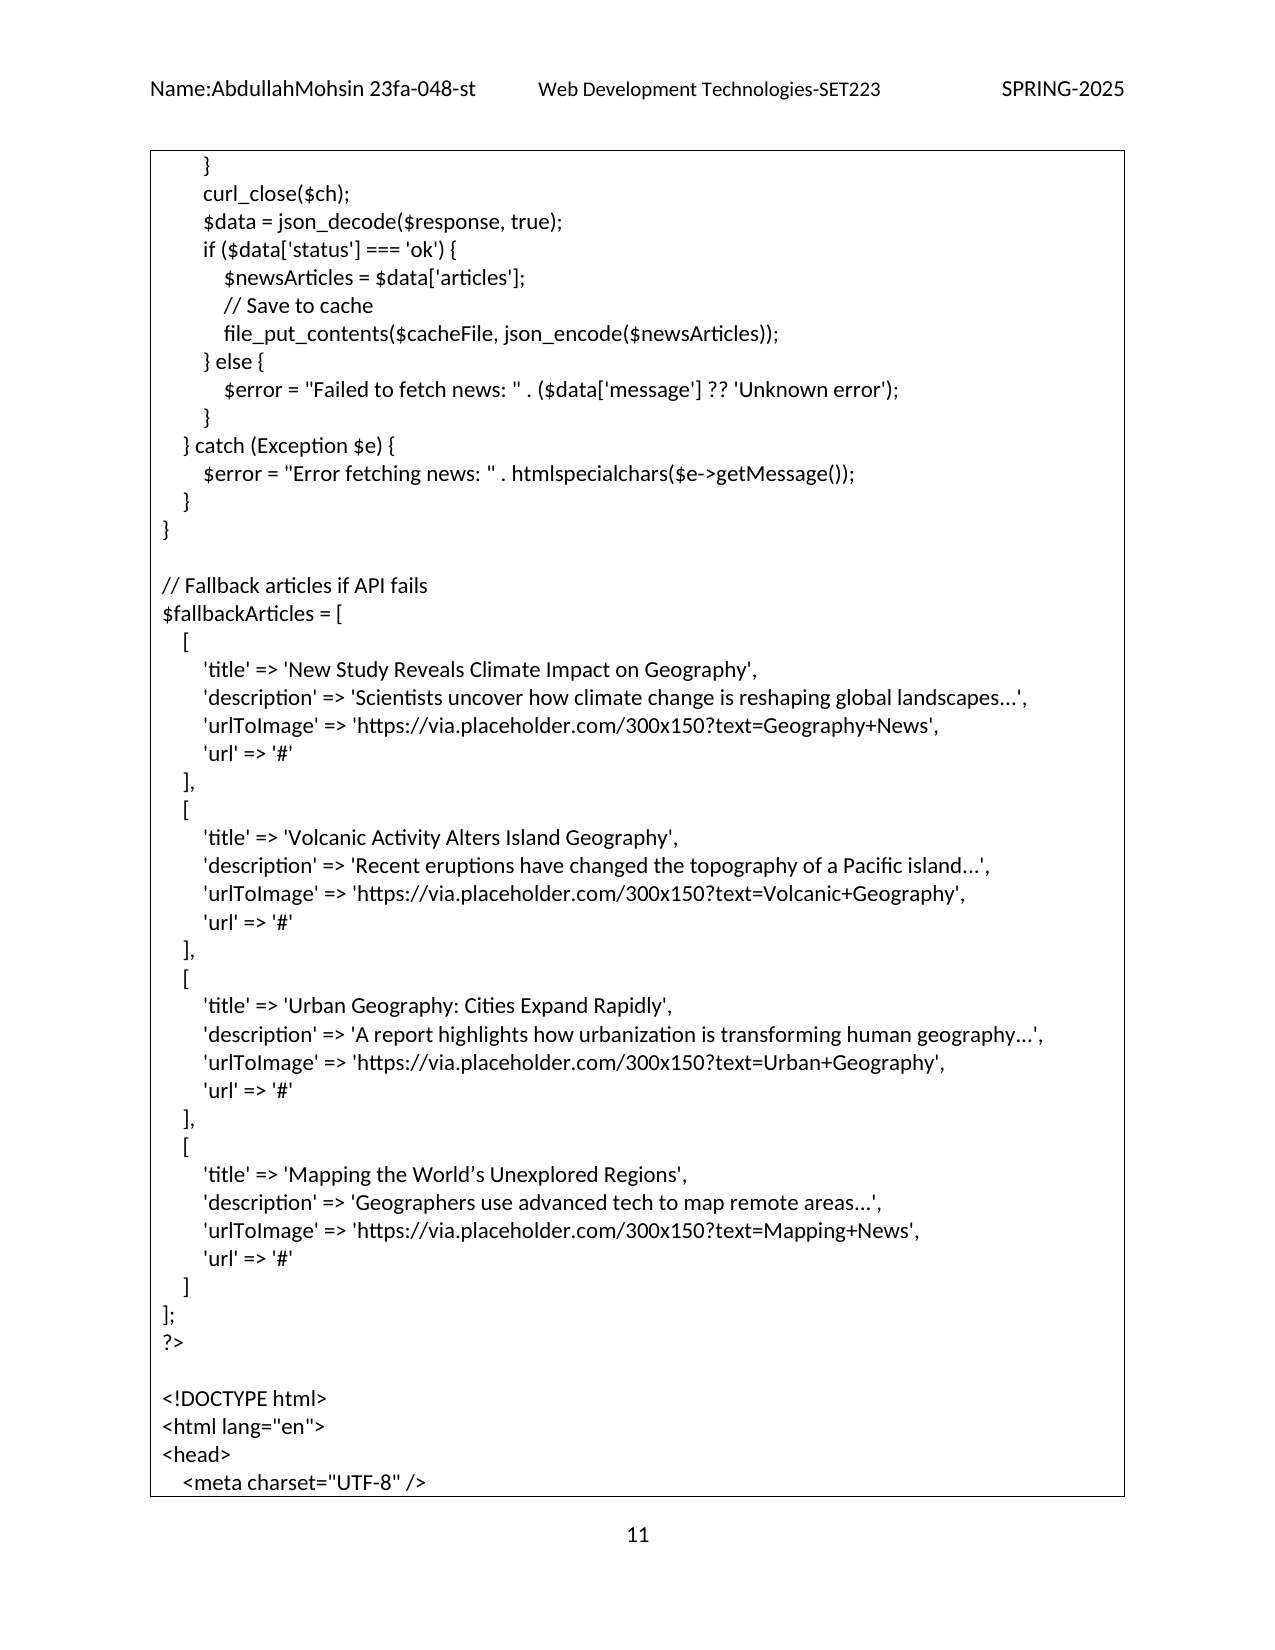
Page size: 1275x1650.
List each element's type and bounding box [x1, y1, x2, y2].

table_header [151, 151, 1124, 1496]
